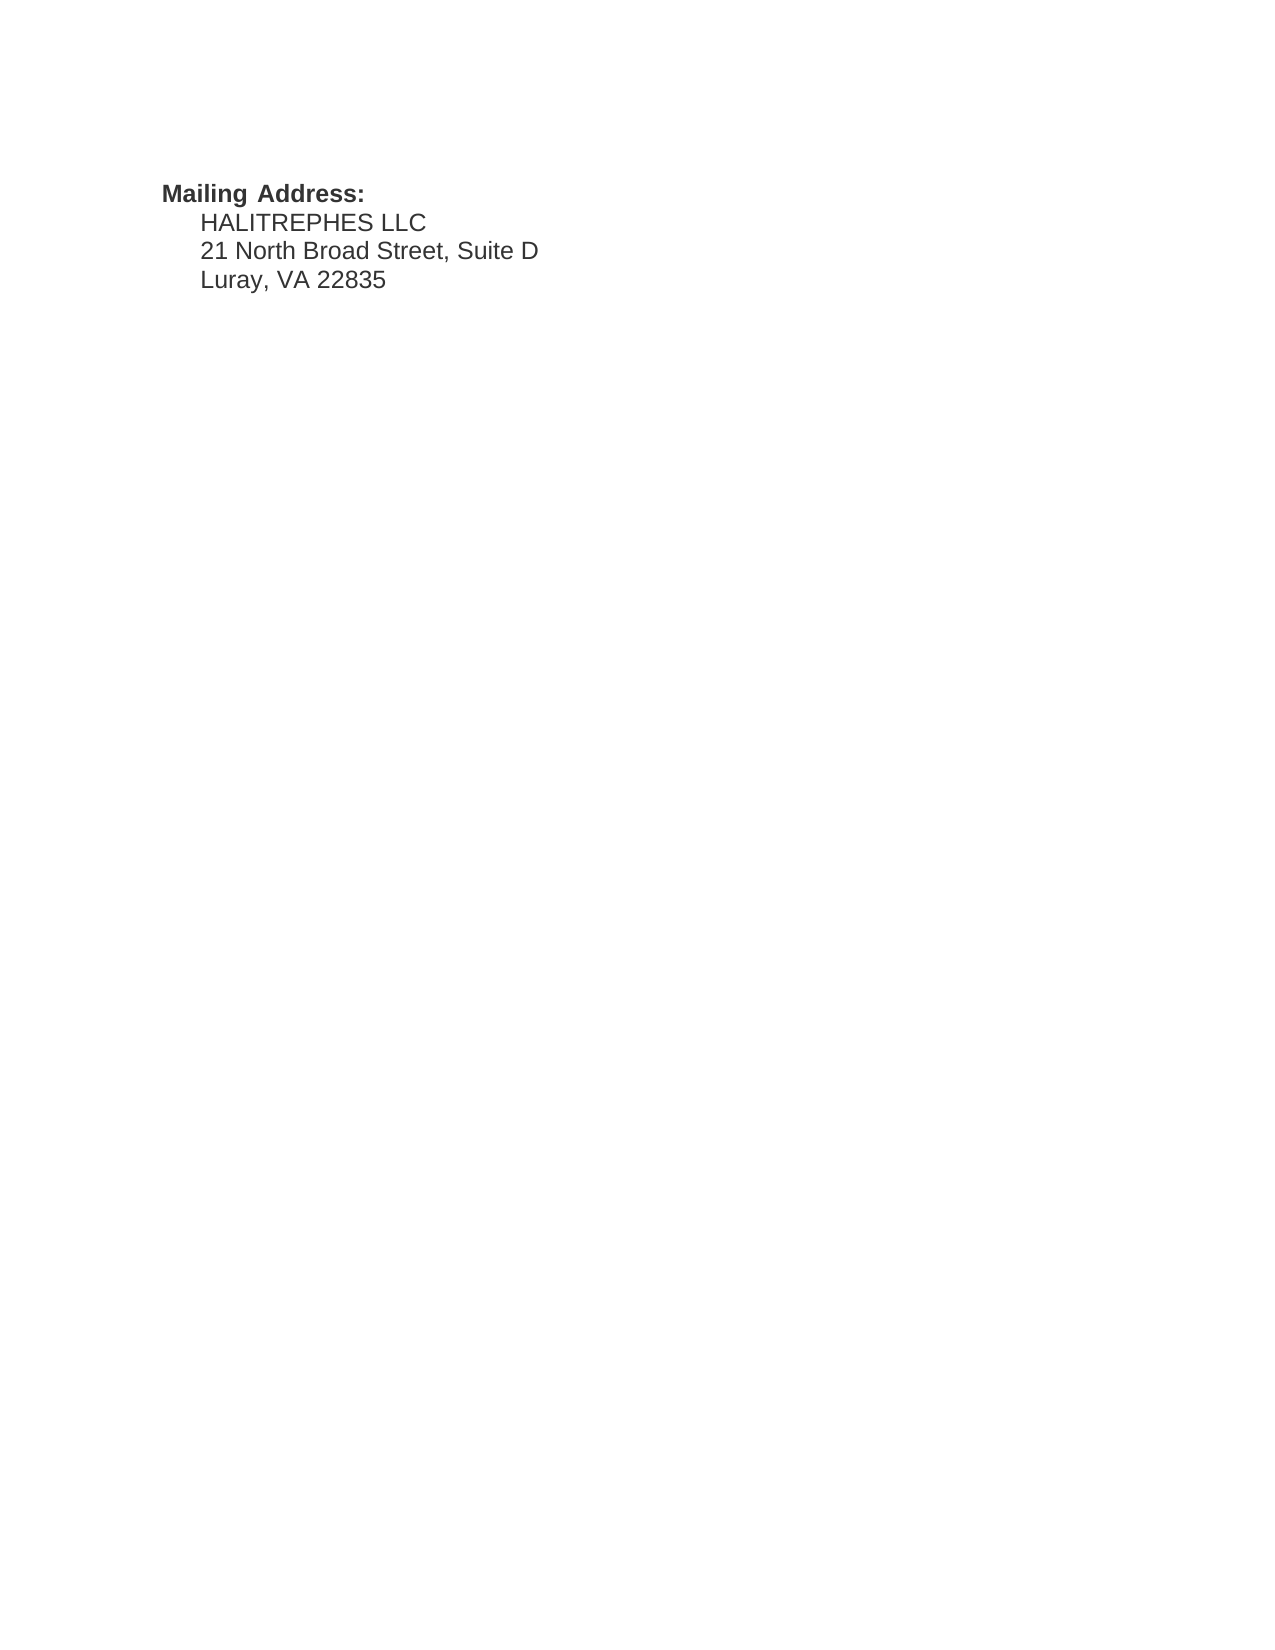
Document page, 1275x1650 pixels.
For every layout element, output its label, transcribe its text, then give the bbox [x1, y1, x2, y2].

text 21 North Broad Street, Suite D [200, 236, 1125, 265]
text Luray, VA 22835 [200, 265, 1125, 294]
text HALITREPHES LLC [200, 207, 1125, 236]
subtitle Mailing Address: [162, 179, 1125, 207]
